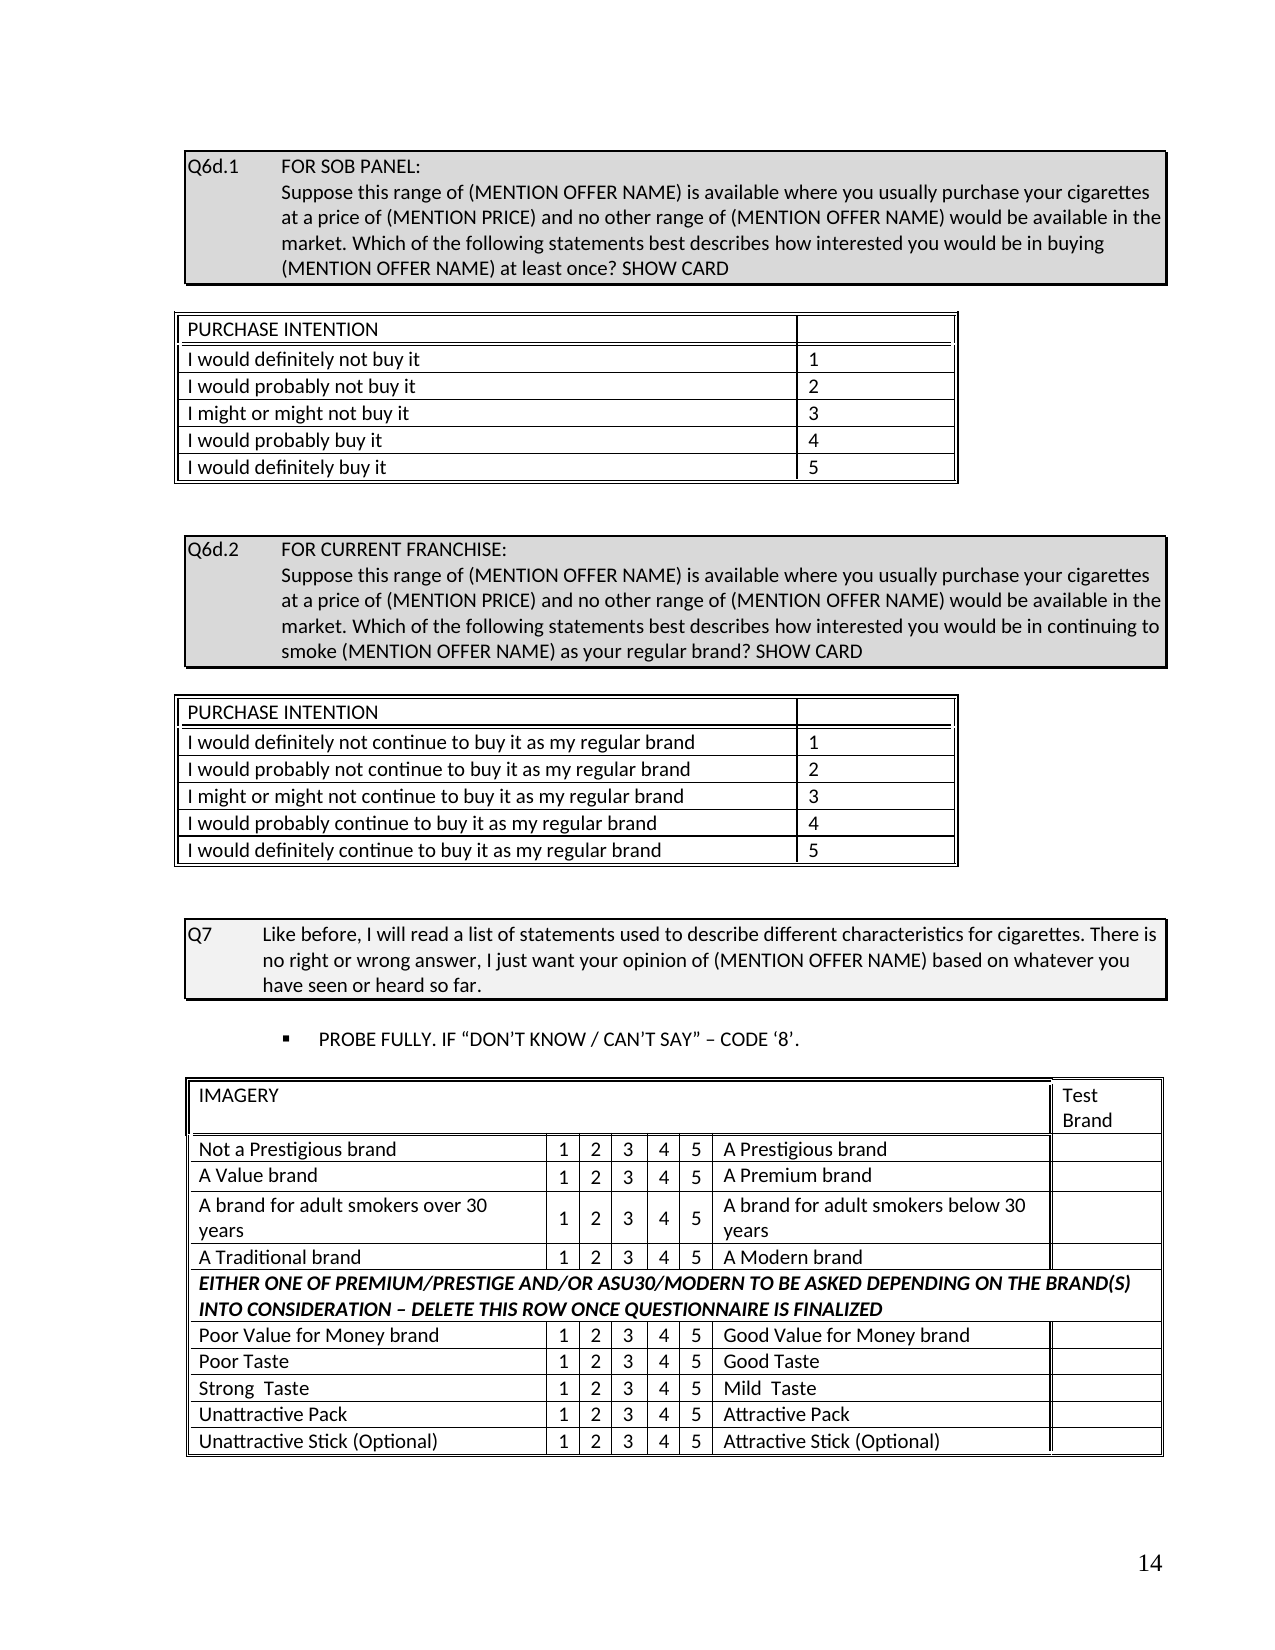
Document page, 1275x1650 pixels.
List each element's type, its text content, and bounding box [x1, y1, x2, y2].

table_cell Unattractive Pack [189, 1401, 546, 1427]
table_header [798, 316, 954, 341]
table_cell 2 [580, 1375, 611, 1401]
table_cell I might or might not continue to buy it as my regular brand [179, 783, 796, 808]
table_cell 5 [680, 1162, 712, 1191]
text Q6d.1 FOR SOB PANEL: [186, 152, 1165, 175]
table_header [547, 1082, 579, 1133]
table_cell 2 [580, 1244, 611, 1269]
table_cell EITHER ONE OF PREMIUM/PRESTIGE AND/OR ASU30/MODERN TO BE ASKED DEPENDING ON THE BRAND(S) INTO CONSIDERATION – DELETE THIS ROW ONCE QUESTIONNAIRE IS FINALIZED [189, 1269, 1161, 1321]
table_cell Mild Taste [713, 1375, 1049, 1401]
table_cell A Traditional brand [189, 1243, 546, 1269]
table_cell 3 [612, 1375, 647, 1401]
table_cell I would probably buy it [179, 427, 796, 452]
table_cell 1 [798, 341, 956, 372]
text Q7 Like before, I will read a list of statements used to describe different characteristics for cigarettes. There is no right or wrong answer, I just want your opinion of (MENTION OFFER NAME) based on whatever you have seen or heard so far. [186, 920, 1165, 998]
table_header Test Brand [1051, 1080, 1161, 1133]
table_cell 3 [798, 783, 954, 808]
table_header [579, 1082, 611, 1133]
table_cell 1 [798, 724, 956, 754]
table_cell 3 [612, 1402, 647, 1427]
table_cell Not a Prestigious brand [189, 1133, 546, 1161]
table_cell 2 [580, 1349, 611, 1374]
table_cell 4 [648, 1136, 679, 1161]
table_cell 2 [580, 1322, 611, 1348]
table_cell 1 [547, 1162, 579, 1191]
table_cell 1 [547, 1192, 579, 1243]
table_cell 4 [648, 1192, 679, 1243]
table_cell I might or might not buy it [179, 400, 796, 426]
table_cell I would definitely not buy it [176, 341, 796, 372]
table_cell 5 [680, 1192, 712, 1243]
table_cell 2 [798, 756, 954, 781]
table_cell [1053, 1162, 1161, 1191]
table_cell [1053, 1134, 1161, 1161]
table_cell Attractive Pack [713, 1402, 1049, 1427]
table_cell 2 [580, 1136, 611, 1161]
table_cell Attractive Stick (Optional) [713, 1428, 1051, 1453]
table_cell 4 [648, 1375, 679, 1401]
list PROBE FULLY. IF “DON’T KNOW / CAN’T SAY” – CODE ‘8’. [281, 1026, 1162, 1052]
table_cell 3 [798, 400, 954, 426]
table_cell 3 [612, 1244, 647, 1269]
table_cell Strong Taste [189, 1374, 546, 1401]
table_cell [1053, 1322, 1161, 1348]
table_cell [1053, 1244, 1161, 1269]
table_cell 5 [680, 1136, 712, 1161]
table_cell 1 [547, 1402, 579, 1427]
table_cell 1 [547, 1244, 579, 1269]
table_cell 1 [547, 1349, 579, 1374]
table_cell [1051, 1428, 1161, 1453]
table_cell [1053, 1402, 1161, 1427]
table_header PURCHASE INTENTION [179, 699, 796, 724]
table_header [611, 1082, 647, 1133]
table_cell A brand for adult smokers below 30 years [713, 1192, 1049, 1243]
table_cell A Modern brand [713, 1244, 1049, 1269]
table_cell Good Value for Money brand [713, 1322, 1049, 1348]
table_cell I would definitely continue to buy it as my regular brand [179, 837, 796, 862]
table_cell 4 [648, 1402, 679, 1427]
text Q6d.2 FOR CURRENT FRANCHISE: [186, 537, 1165, 560]
table_cell Poor Value for Money brand [189, 1321, 546, 1348]
table_cell 5 [680, 1428, 712, 1453]
table_cell A brand for adult smokers over 30 years [189, 1191, 546, 1243]
table_cell Unattractive Stick (Optional) [189, 1427, 546, 1453]
table_cell 4 [648, 1322, 679, 1348]
table_cell 2 [580, 1428, 611, 1453]
table_cell I would probably not buy it [179, 373, 796, 398]
table_cell 4 [798, 427, 954, 452]
table_cell 5 [680, 1375, 712, 1401]
text Suppose this range of (MENTION OFFER NAME) is available where you usually purchase your cigarettes at a price of (MENTION PRICE) and no other range of (MENTION OFFER NAME) would be available in the market. Which of the following statements best describes how interested you would be in buying (MENTION OFFER NAME) at least once? SHOW CARD [186, 175, 1165, 283]
table_cell 5 [680, 1322, 712, 1348]
table_header [712, 1082, 1051, 1133]
table_header imagery [190, 1082, 547, 1133]
table_header [798, 699, 954, 724]
table_cell 2 [580, 1162, 611, 1191]
table_cell 4 [648, 1428, 679, 1453]
table_cell 5 [680, 1402, 712, 1427]
table_cell 2 [580, 1402, 611, 1427]
table_header PURCHASE INTENTION [179, 316, 796, 341]
table_cell [1053, 1375, 1161, 1401]
table_cell 3 [612, 1136, 647, 1161]
table_cell 5 [680, 1244, 712, 1269]
table_header [647, 1082, 679, 1133]
table_cell 3 [612, 1192, 647, 1243]
table_cell 5 [680, 1349, 712, 1374]
table_cell [1053, 1192, 1161, 1243]
table_cell 1 [547, 1136, 579, 1161]
table_cell 1 [547, 1322, 579, 1348]
table_cell [1053, 1349, 1161, 1374]
table_cell I would probably not continue to buy it as my regular brand [179, 756, 796, 781]
table_header [680, 1082, 712, 1133]
table_cell 2 [798, 373, 954, 398]
table_cell I would definitely buy it [179, 454, 796, 479]
table_cell 4 [648, 1244, 679, 1269]
table_cell I would definitely not continue to buy it as my regular brand [176, 724, 796, 754]
table_cell A Value brand [189, 1161, 546, 1191]
table_cell 4 [798, 810, 954, 835]
table_cell 4 [648, 1349, 679, 1374]
table_cell 3 [612, 1162, 647, 1191]
table_cell 3 [612, 1322, 647, 1348]
table_cell 3 [612, 1428, 647, 1453]
table_cell I would probably continue to buy it as my regular brand [179, 810, 796, 835]
table_cell Poor Taste [189, 1348, 546, 1374]
table_cell 5 [798, 454, 954, 479]
table_cell 3 [612, 1349, 647, 1374]
table_cell 2 [580, 1192, 611, 1243]
table_cell A Prestigious brand [713, 1136, 1049, 1161]
text Suppose this range of (MENTION OFFER NAME) is available where you usually purchase your cigarettes at a price of (MENTION PRICE) and no other range of (MENTION OFFER NAME) would be available in the market. Which of the following statements best describes how interested you would be in continuing to smoke (MENTION OFFER NAME) as your regular brand? SHOW CARD [186, 560, 1165, 666]
table_cell 4 [648, 1162, 679, 1191]
table_cell A Premium brand [713, 1162, 1049, 1191]
table_cell 1 [547, 1428, 579, 1453]
table_cell 5 [798, 837, 954, 862]
table_cell Good Taste [713, 1349, 1049, 1374]
table_cell 1 [547, 1375, 579, 1401]
